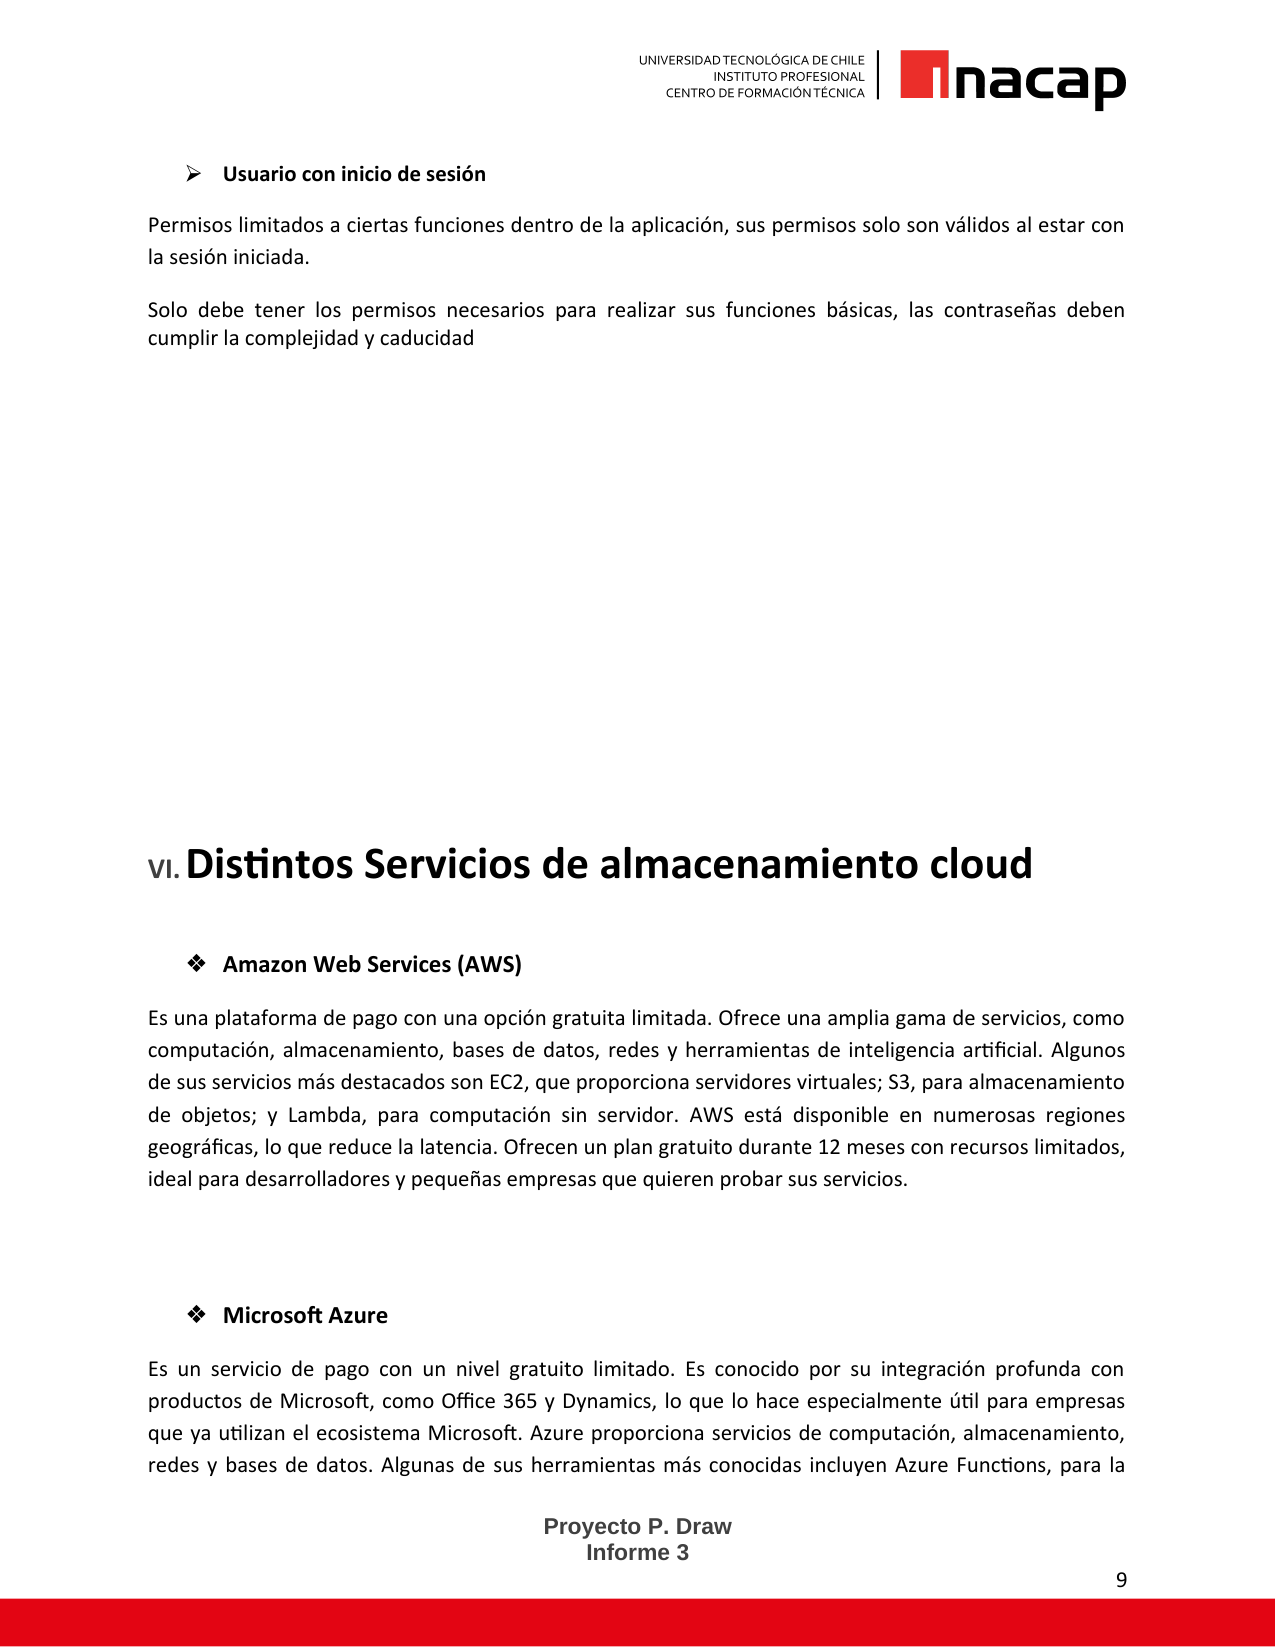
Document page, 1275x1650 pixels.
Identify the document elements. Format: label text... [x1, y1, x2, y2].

text Es una plataforma de pago con una opción gratuita limitada. Ofrece una amplia gama de servicios, como computación, almacenamiento, bases de datos, redes y herramientas de inteligencia artificial. Algunos de sus servicios más destacados son EC2, que proporciona servidores virtuales; S3, para almacenamiento de objetos; y Lambda, para computación sin servidor. AWS está disponible en numerosas regiones geográficas, lo que reduce la latencia. Ofrecen un plan gratuito durante 12 meses con recursos limitados, ideal para desarrolladores y pequeñas empresas que quieren probar sus servicios. [148, 1003, 1127, 1192]
text Solo debe tener los permisos necesarios para realizar sus funciones básicas, las contraseñas deben cumplir la complejidad y caducidad [148, 295, 1127, 351]
text Permisos limitados a ciertas funciones dentro de la aplicación, sus permisos solo son válidos al estar con la sesión iniciada. [148, 210, 1127, 270]
picture [636, 46, 1128, 112]
subtitle Amazon Web Services (AWS) [185, 936, 1127, 987]
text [148, 1354, 1127, 1478]
subtitle Usuario con inicio de sesión [185, 148, 1127, 195]
subtitle Distintos Servicios de almacenamiento cloud [148, 834, 1127, 890]
subtitle Microsoft Azure [185, 1287, 1127, 1338]
